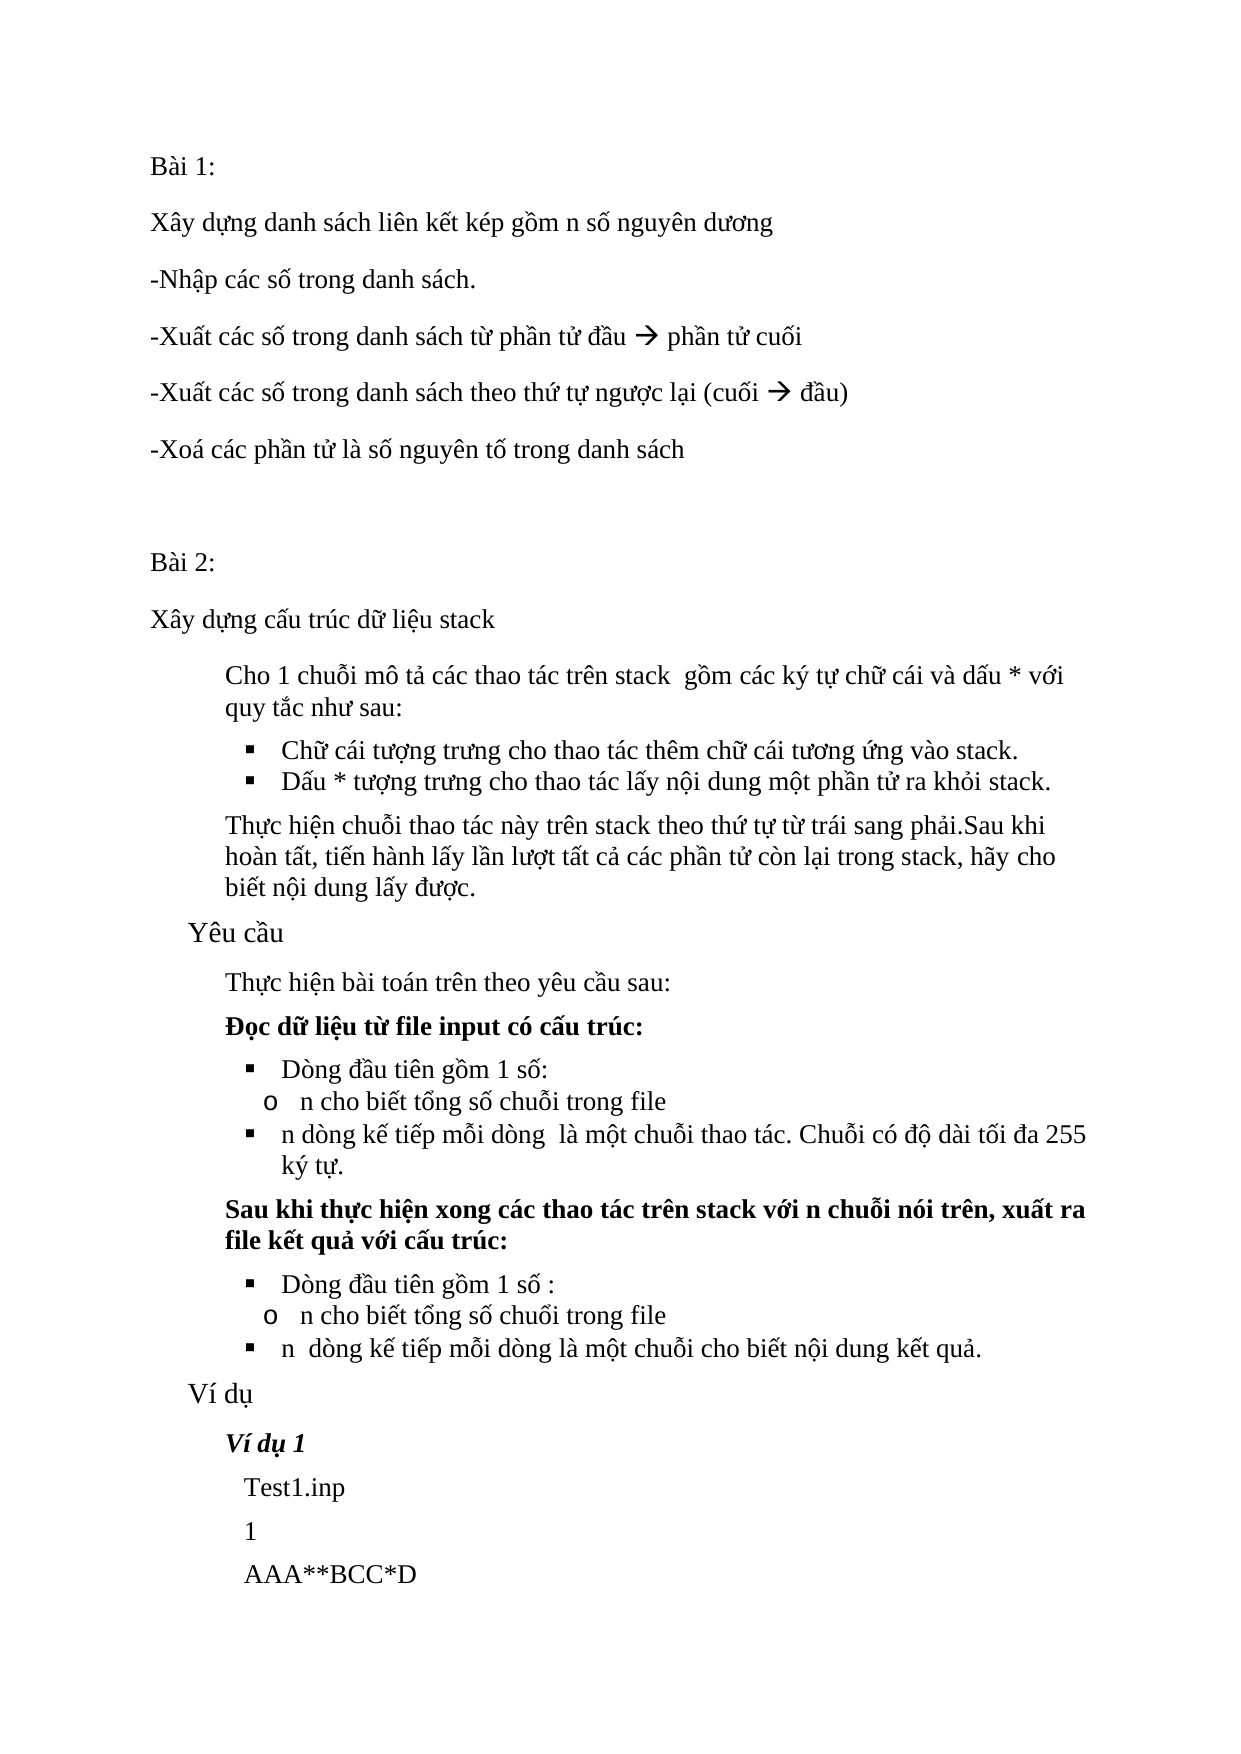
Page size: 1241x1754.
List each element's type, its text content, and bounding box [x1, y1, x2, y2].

list n cho biết tổng số chuỗi trong file [262, 1085, 1090, 1118]
text AAA**BCC*D [244, 1558, 1090, 1589]
text -Xuất các số trong danh sách từ phần tử đầu phần tử cuối [150, 320, 1090, 351]
list Dòng đầu tiên gồm 1 số : [244, 1268, 1090, 1299]
text Bài 2: [150, 546, 1090, 577]
text Xây dựng danh sách liên kết kép gồm n số nguyên dương [150, 207, 1090, 238]
text Thực hiện chuỗi thao tác này trên stack theo thứ tự từ trái sang phải.Sau khi hoàn tất, tiến hành lấy lần lượt tất cả các phần tử còn lại trong stack, hãy cho biết nội dung lấy được. [225, 809, 1090, 903]
text Test1.inp [244, 1471, 1090, 1502]
text 1 [244, 1515, 1090, 1546]
text Bài 1: [150, 150, 1090, 181]
text Xây dựng cấu trúc dữ liệu stack [150, 603, 1090, 634]
text Yêu cầu [187, 915, 1090, 949]
text -Xoá các phần tử là số nguyên tố trong danh sách [150, 433, 1090, 464]
text Ví dụ 1 [225, 1427, 1090, 1458]
text Ví dụ [187, 1376, 1090, 1410]
text Đọc dữ liệu từ file input có cấu trúc: [225, 1010, 1090, 1041]
list Chữ cái tượng trưng cho thao tác thêm chữ cái tương ứng vào stack. [244, 734, 1090, 766]
text -Xuất các số trong danh sách theo thứ tự ngược lại (cuối đầu) [150, 376, 1090, 408]
text -Nhập các số trong danh sách. [150, 263, 1090, 294]
list Dấu * tượng trưng cho thao tác lấy nội dung một phần tử ra khỏi stack. [244, 766, 1090, 797]
text Cho 1 chuỗi mô tả các thao tác trên stack gồm các ký tự chữ cái và dấu * với quy tắc như sau: [225, 659, 1090, 722]
list n cho biết tổng số chuổi trong file [262, 1299, 1090, 1333]
text Thực hiện bài toán trên theo yêu cầu sau: [225, 966, 1090, 997]
list Dòng đầu tiên gồm 1 số: [244, 1053, 1090, 1085]
text Sau khi thực hiện xong các thao tác trên stack với n chuỗi nói trên, xuất ra file kết quả với cấu trúc: [225, 1193, 1090, 1255]
list n dòng kế tiếp mỗi dòng là một chuỗi thao tác. Chuỗi có độ dài tối đa 255 ký tự. [244, 1118, 1090, 1181]
list n dòng kế tiếp mỗi dòng là một chuỗi cho biết nội dung kết quả. [244, 1333, 1090, 1364]
